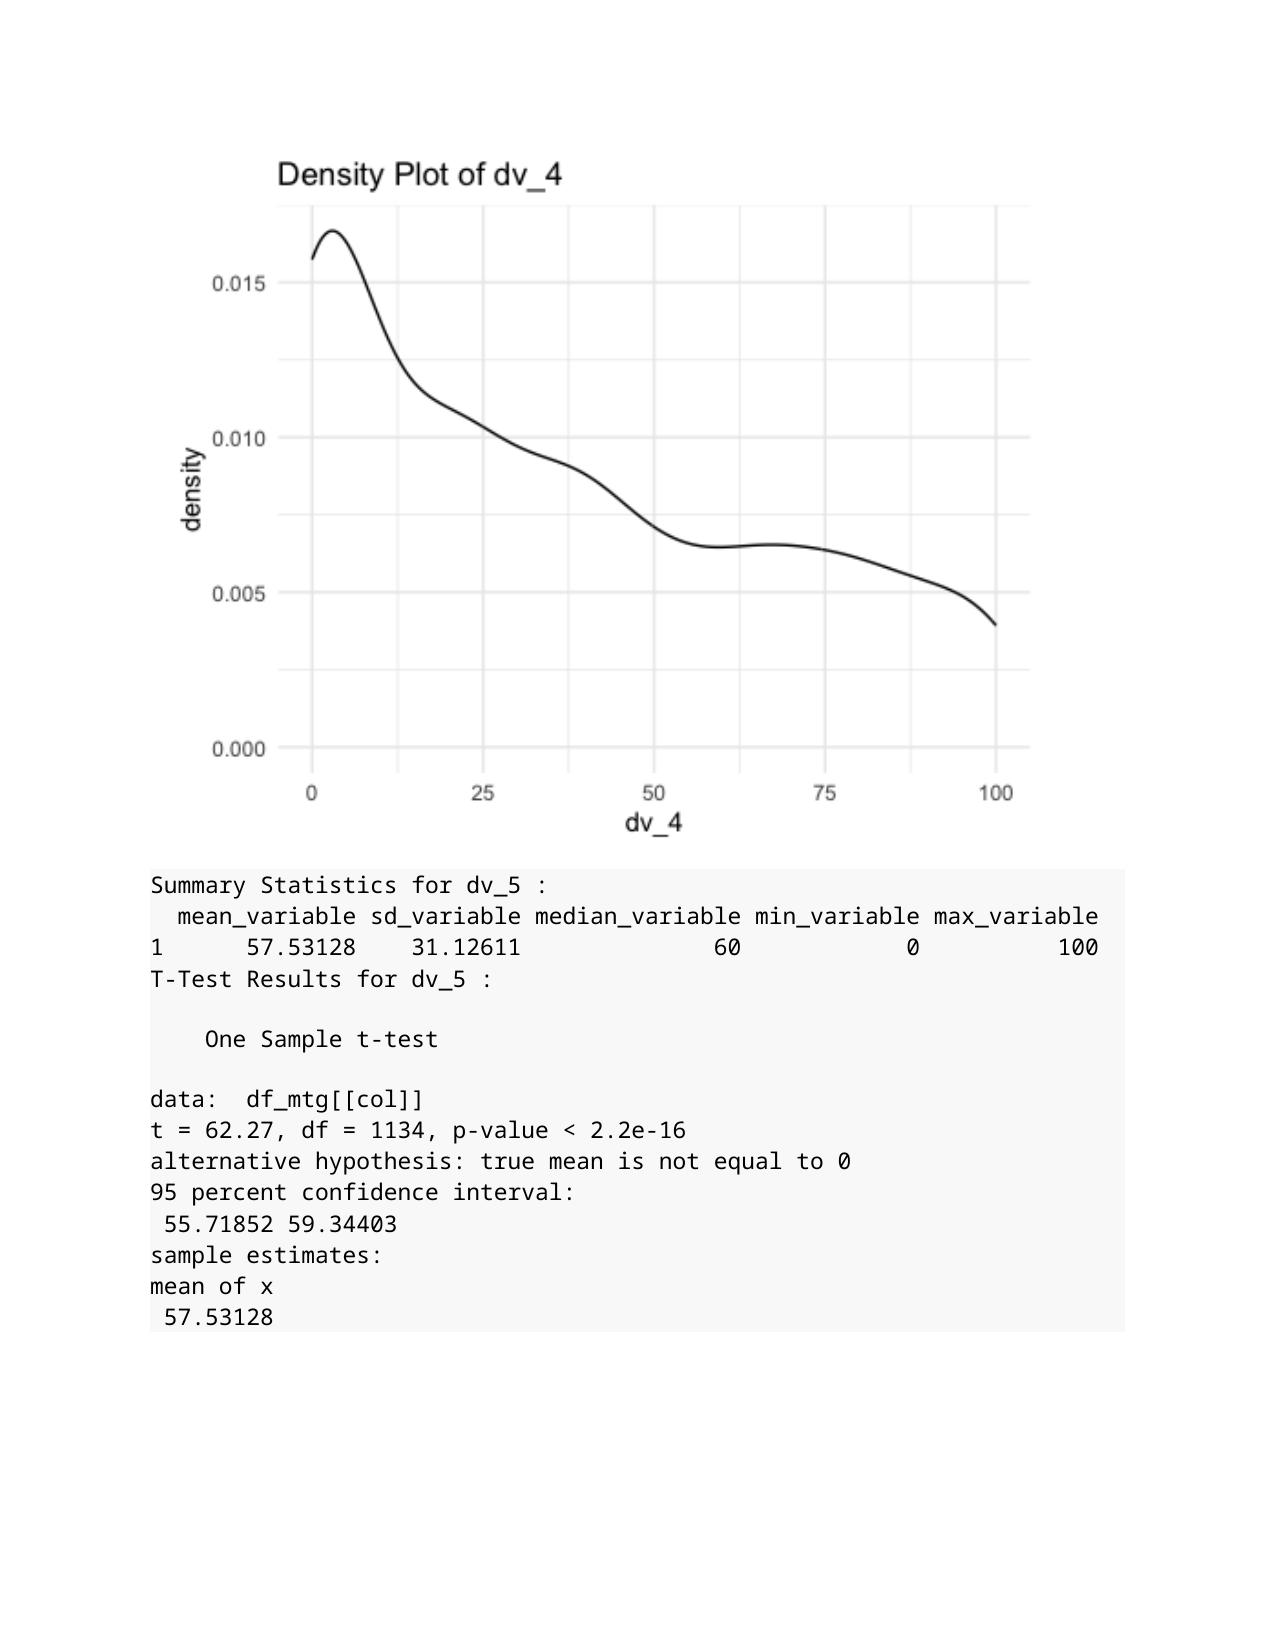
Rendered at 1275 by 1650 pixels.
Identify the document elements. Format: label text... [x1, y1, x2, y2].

picture [168, 150, 1044, 850]
text Summary Statistics for dv_5 : mean_variable sd_variable median_variable min_variable max_variable 1 57.53128 31.12611 60 0 100 T-Test Results for dv_5 : One Sample t-test data: df_mtg[[col]] t = 62.27, df = 1134, p-value < 2.2e-16 alternative hypothesis: true mean is not equal to 0 95 percent confidence interval: 55.71852 59.34403 sample estimates: mean of x 57.53128 [150, 869, 1125, 1332]
